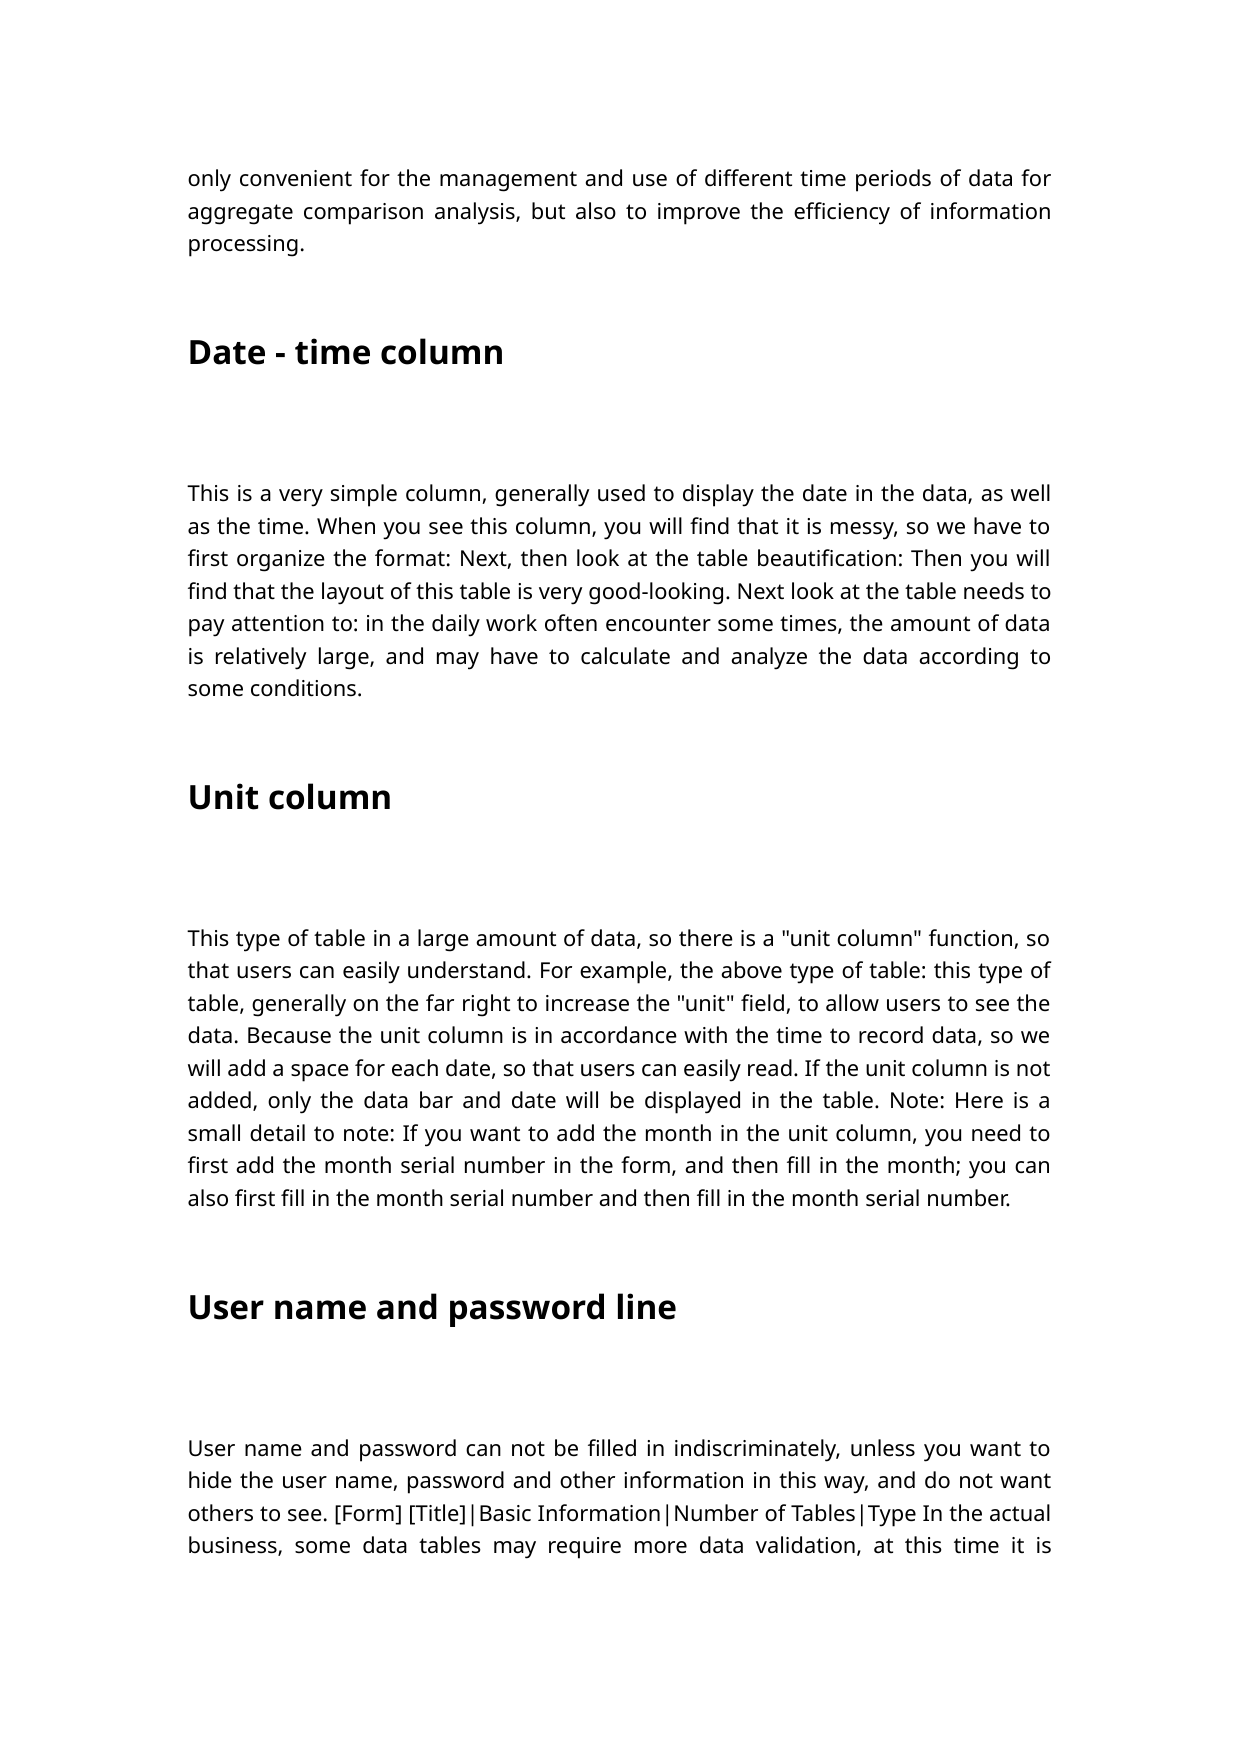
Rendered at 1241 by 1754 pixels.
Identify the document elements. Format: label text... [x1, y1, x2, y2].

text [187, 1431, 1053, 1561]
text This type of table in a large amount of data, so there is a "unit column" function, so that users can easily understand. For example, the above type of table: this type of table, generally on the far right to increase the "unit" field, to allow users to see the data. Because the unit column is in accordance with the time to record data, so we will add a space for each date, so that users can easily read. If the unit column is not added, only the data bar and date will be displayed in the table. Note: Here is a small detail to note: If you want to add the month in the unit column, you need to first add the month serial number in the form, and then fill in the month; you can also first fill in the month serial number and then fill in the month serial number. [187, 922, 1053, 1214]
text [187, 162, 1053, 259]
subtitle Unit column [187, 764, 1053, 829]
subtitle Date - time column [187, 319, 1053, 384]
text This is a very simple column, generally used to display the date in the data, as well as the time. When you see this column, you will find that it is messy, so we have to first organize the format: Next, then look at the table beautification: Then you will find that the layout of this table is very good-looking. Next look at the table needs to pay attention to: in the daily work often encounter some times, the amount of data is relatively large, and may have to calculate and analyze the data according to some conditions. [187, 477, 1053, 704]
subtitle User name and password line [187, 1274, 1053, 1339]
